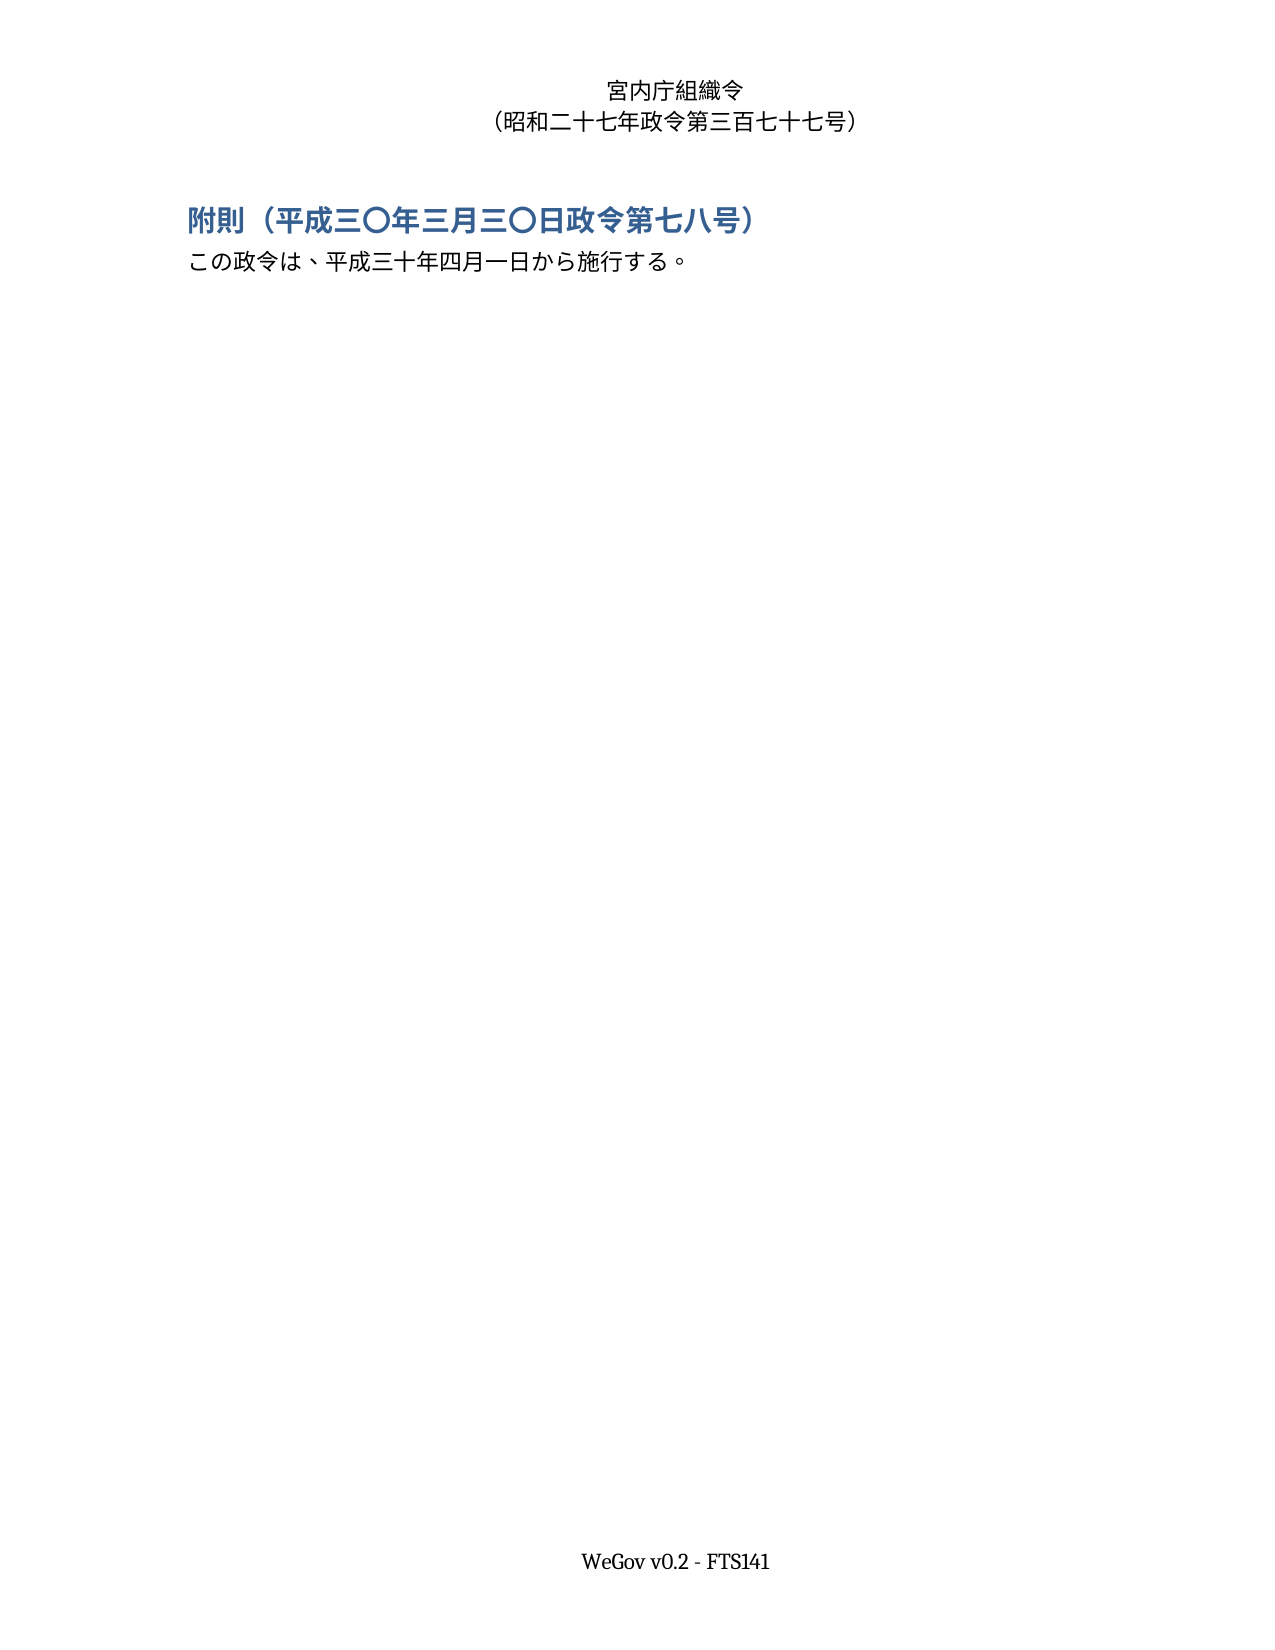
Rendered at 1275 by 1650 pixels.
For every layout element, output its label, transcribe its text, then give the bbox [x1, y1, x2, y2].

subtitle 附則（平成三〇年三月三〇日政令第七八号） [187, 200, 1087, 240]
text この政令は、平成三十年四月一日から施行する。 [187, 246, 1087, 277]
